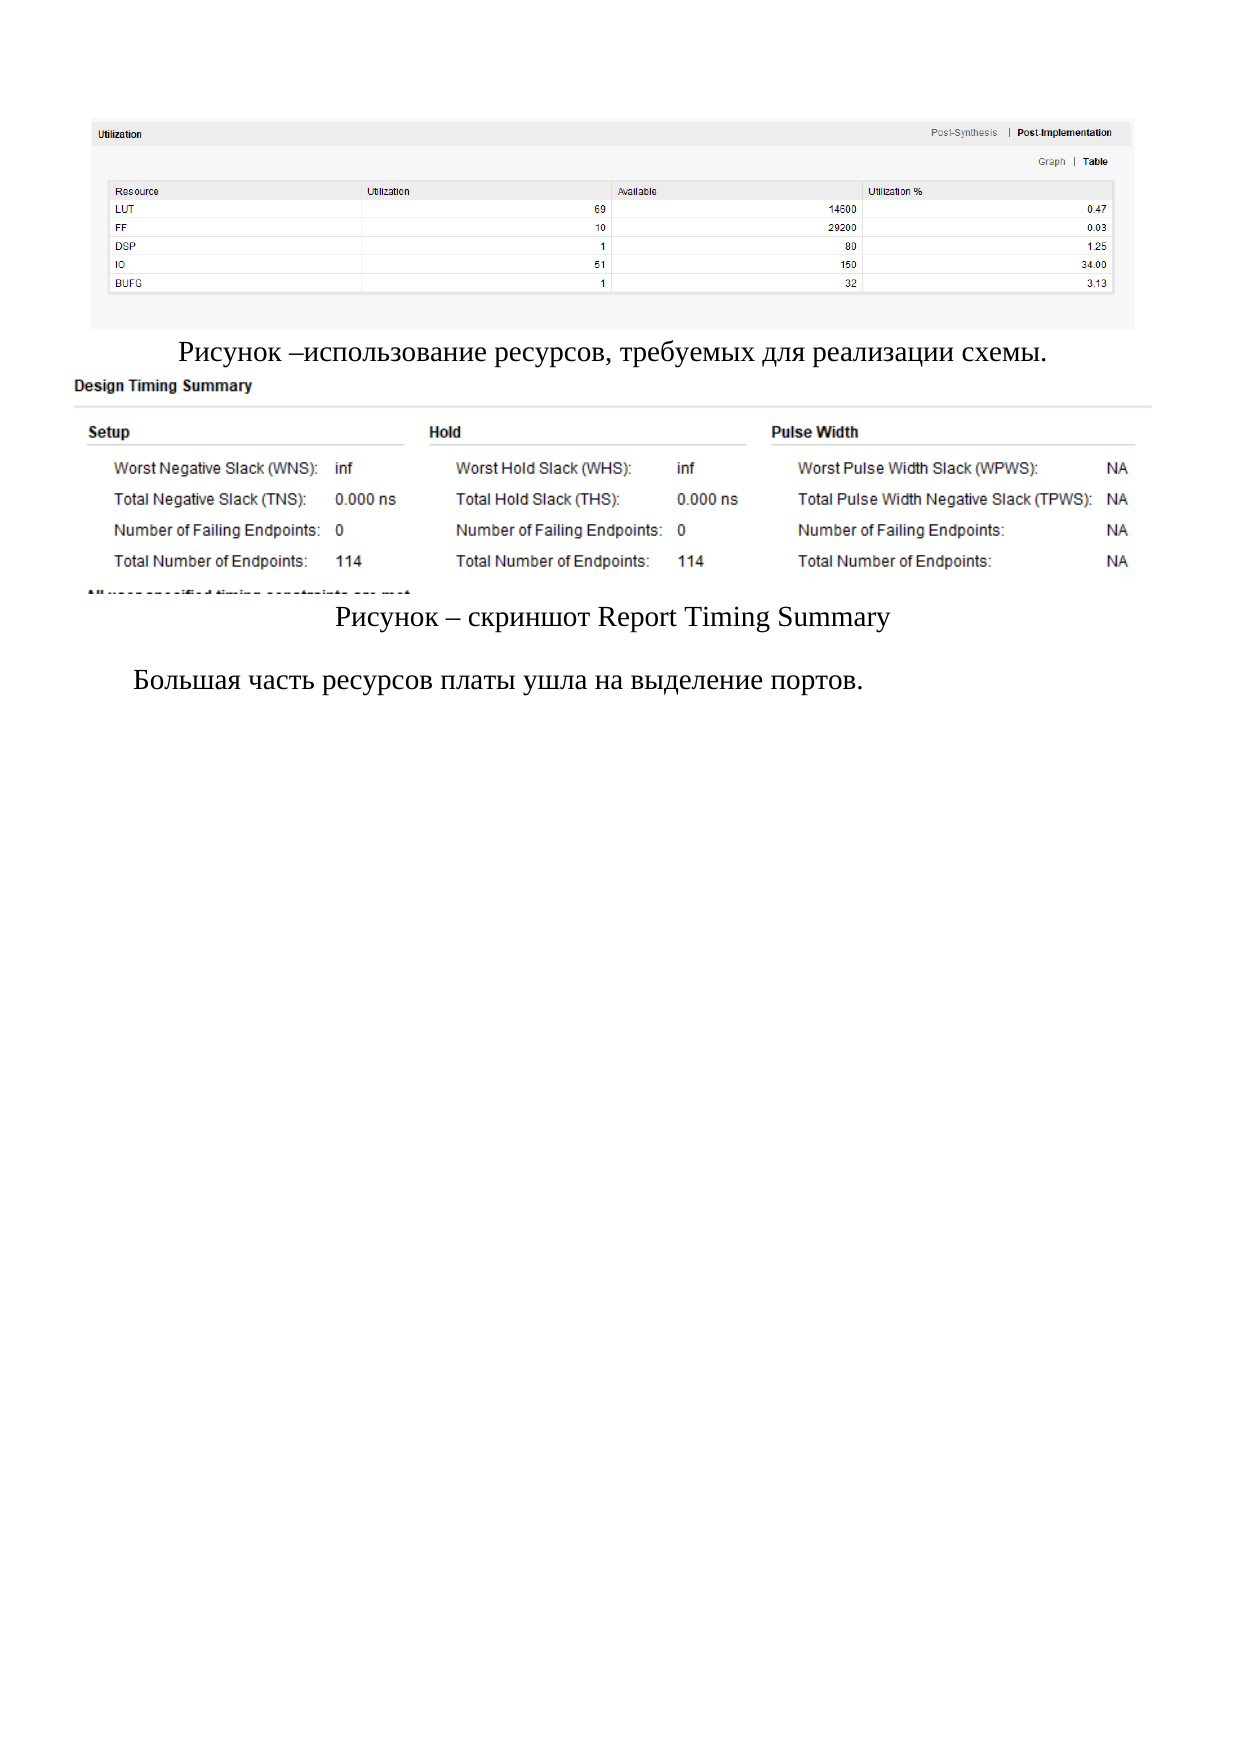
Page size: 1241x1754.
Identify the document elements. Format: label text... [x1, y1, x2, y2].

text Рисунок –использование ресурсов, требуемых для реализации схемы. [74, 334, 1152, 367]
picture [73, 372, 1152, 594]
picture [91, 118, 1135, 329]
text Большая часть ресурсов платы ушла на выделение портов. [74, 662, 1152, 696]
text Рисунок – скриншот Report Timing Summary [74, 599, 1152, 632]
